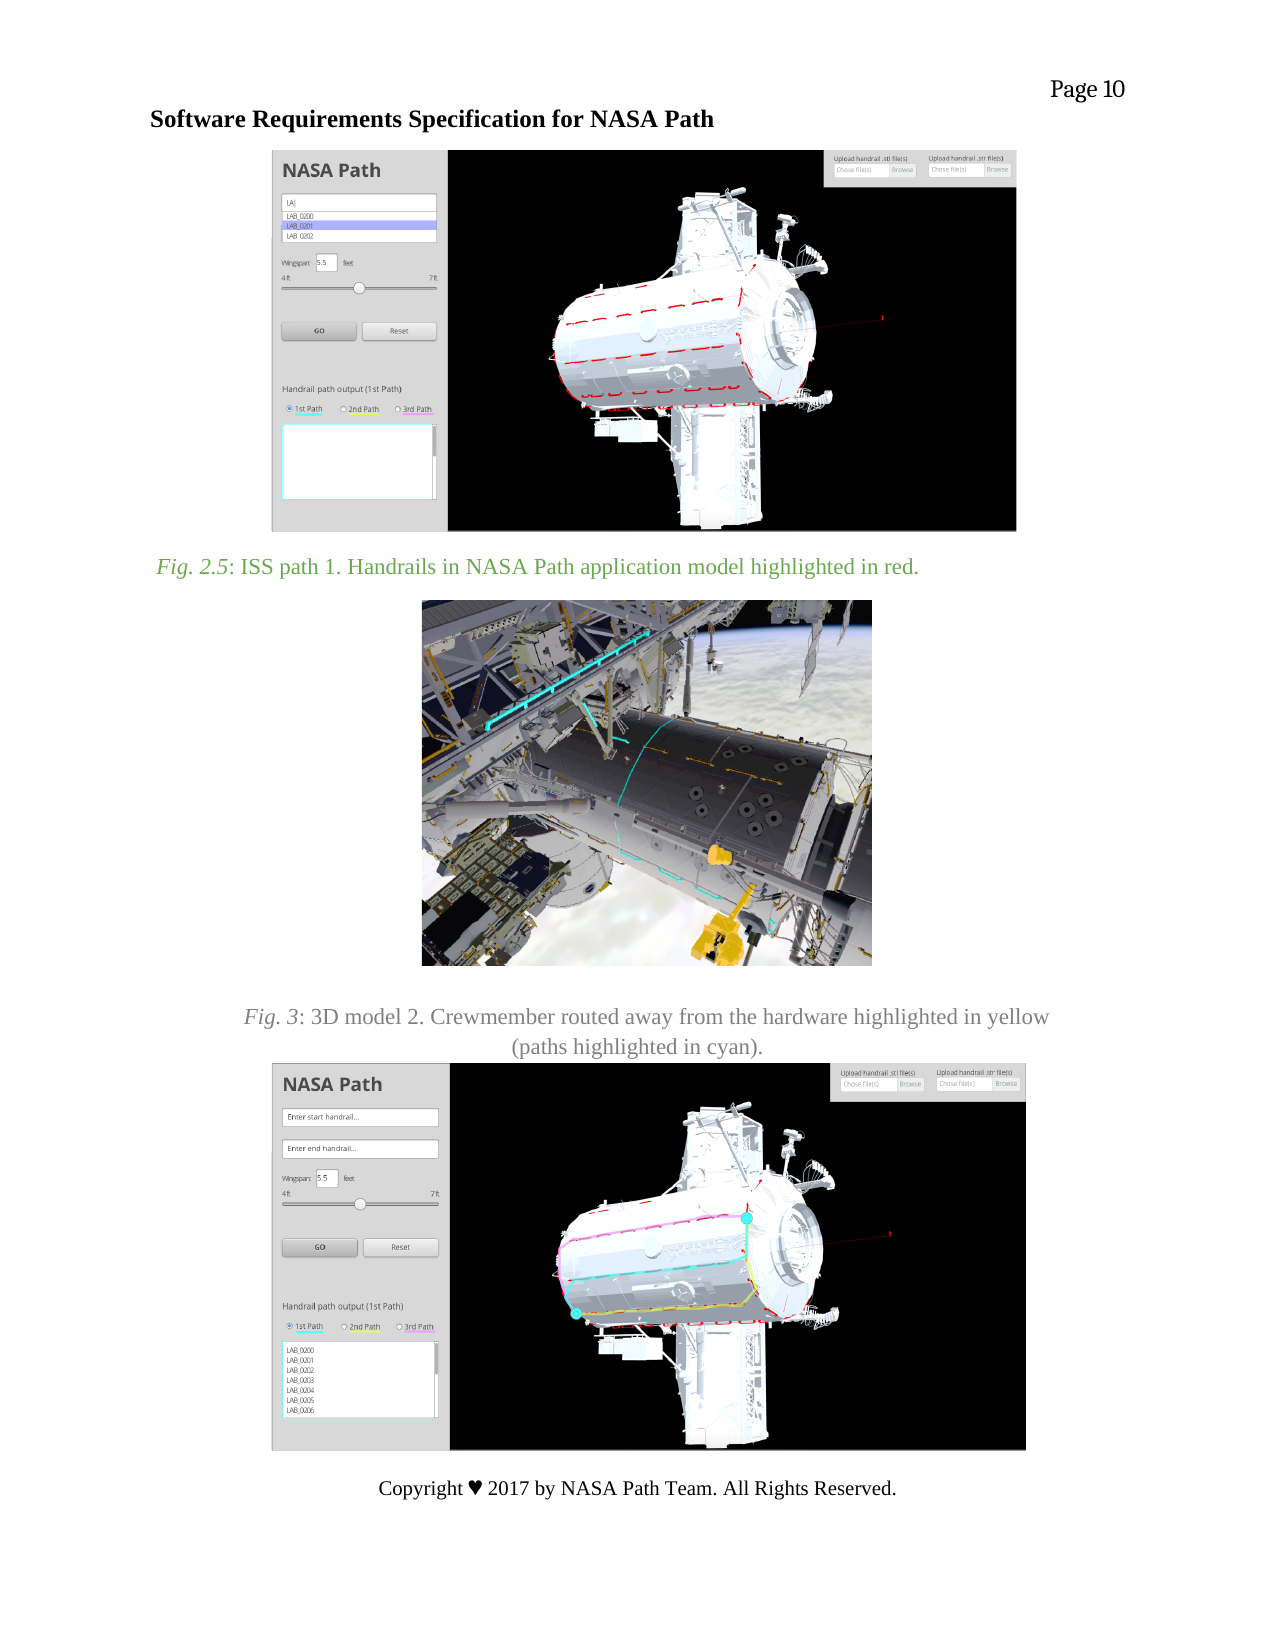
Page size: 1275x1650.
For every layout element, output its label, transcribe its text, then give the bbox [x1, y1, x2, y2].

picture [271, 150, 1017, 532]
picture [271, 1063, 1026, 1451]
picture [421, 600, 872, 966]
text Fig. 2.5: ISS path 1. Handrails in NASA Path application model highlighted in red. [150, 553, 1125, 579]
text Fig. 3: 3D model 2. Crewmember routed away from the hardware highlighted in yellow (paths highlighted in cyan). [150, 1003, 1125, 1059]
